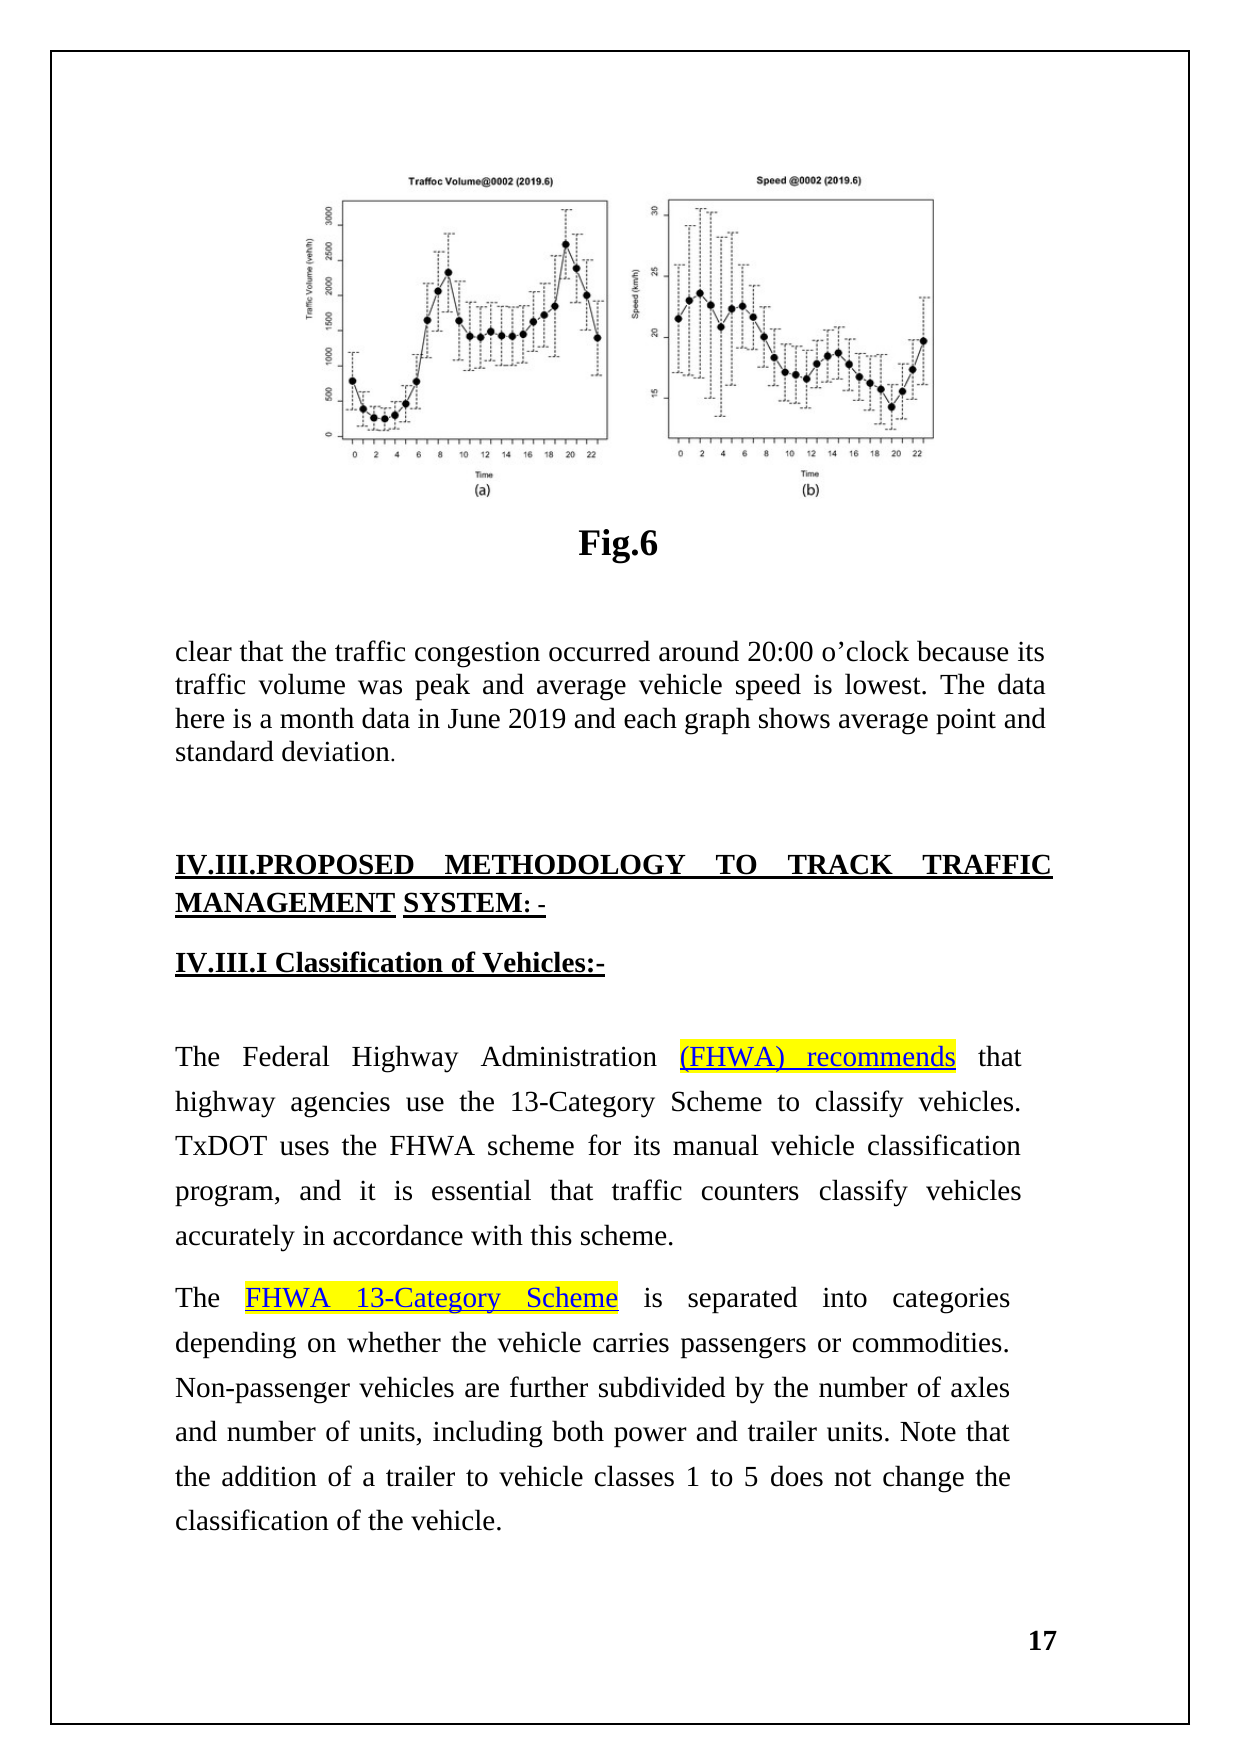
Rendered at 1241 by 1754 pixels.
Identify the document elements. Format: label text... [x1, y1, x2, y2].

text 17 [175, 1623, 1065, 1657]
text The Federal Highway Administration (FHWA) recommends that highway agencies use the 13-Category Scheme to classify vehicles. TxDOT uses the FHWA scheme for its manual vehicle classification program, and it is essential that traffic counters classify vehicles accurately in accordance with this scheme. [175, 1039, 1022, 1251]
picture [305, 175, 935, 499]
text IV.III.I Classification of Vehicles:- [175, 945, 1065, 978]
subtitle IV.III.PROPOSED METHODOLOGY TO TRACK TRAFFIC MANAGEMENT SYSTEM: - [175, 847, 1053, 876]
subtitle IV.III.PROPOSED METHODOLOGY TO TRACK TRAFFIC MANAGEMENT SYSTEM: - [175, 879, 1053, 919]
text The FHWA 13-Category Scheme is separated into categories depending on whether the vehicle carries passengers or commodities. Non-passenger vehicles are further subdivided by the number of axles and number of units, including both power and trailer units. Note that the addition of a trailer to vehicle classes 1 to 5 does not change the classification of the vehicle. [175, 1281, 1011, 1537]
text clear that the traffic congestion occurred around 20:00 o’clock because its traffic volume was peak and average vehicle speed is lowest. The data here is a month data in June 2019 and each graph shows average point and standard deviation. [175, 634, 1046, 768]
